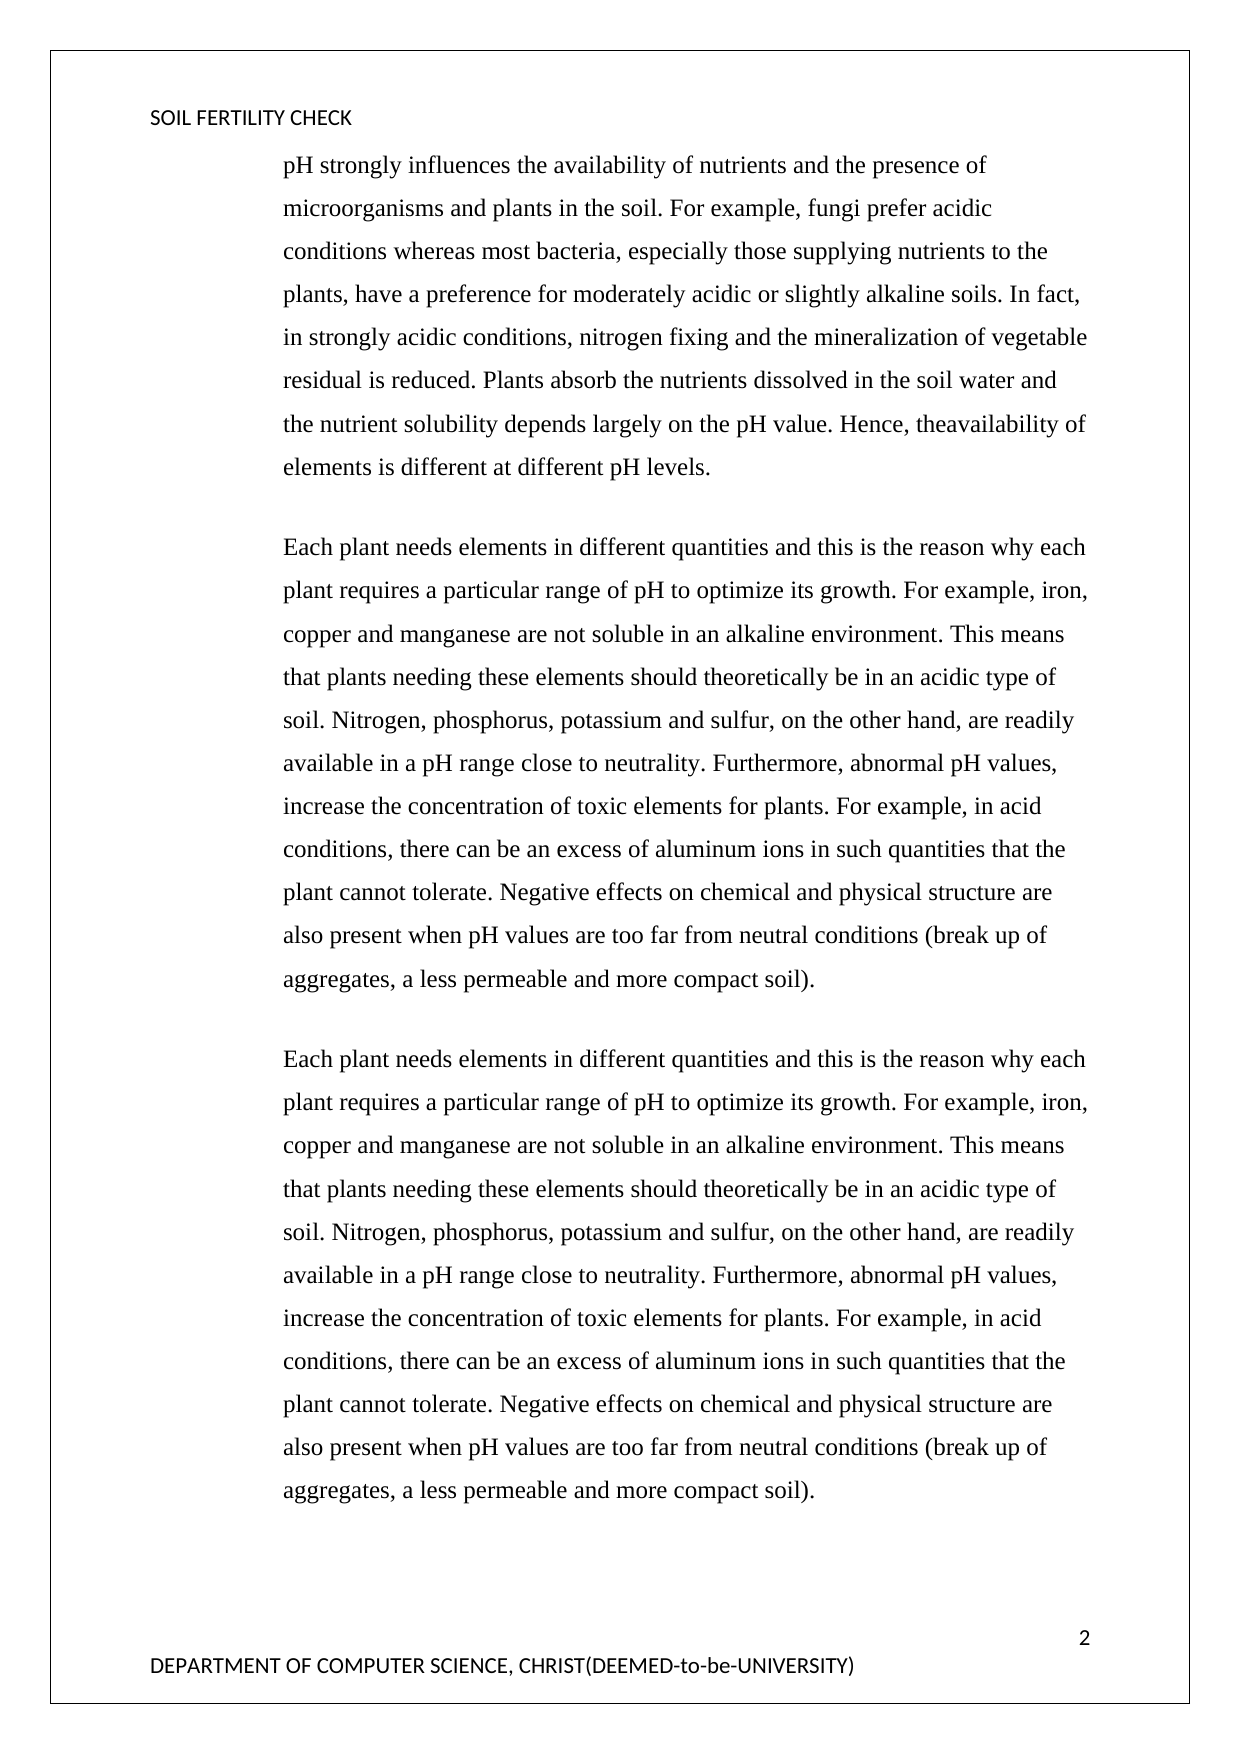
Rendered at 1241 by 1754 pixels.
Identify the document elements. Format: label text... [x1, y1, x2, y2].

text pH strongly influences the availability of nutrients and the presence of microorganisms and plants in the soil. For example, fungi prefer acidic conditions whereas most bacteria, especially those supplying nutrients to the plants, have a preference for moderately acidic or slightly alkaline soils. In fact, in strongly acidic conditions, nitrogen fixing and the mineralization of vegetable residual is reduced. Plants absorb the nutrients dissolved in the soil water and the nutrient solubility depends largely on the pH value. Hence, theavailability of elements is different at different pH levels. [283, 150, 1090, 481]
text Each plant needs elements in different quantities and this is the reason why each plant requires a particular range of pH to optimize its growth. For example, iron, copper and manganese are not soluble in an alkaline environment. This means that plants needing these elements should theoretically be in an acidic type of soil. Nitrogen, phosphorus, potassium and sulfur, on the other hand, are readily available in a pH range close to neutrality. Furthermore, abnormal pH values, increase the concentration of toxic elements for plants. For example, in acid conditions, there can be an excess of aluminum ions in such quantities that the plant cannot tolerate. Negative effects on chemical and physical structure are also present when pH values are too far from neutral conditions (break up of aggregates, a less permeable and more compact soil). [283, 532, 1090, 992]
text Each plant needs elements in different quantities and this is the reason why each plant requires a particular range of pH to optimize its growth. For example, iron, copper and manganese are not soluble in an alkaline environment. This means that plants needing these elements should theoretically be in an acidic type of soil. Nitrogen, phosphorus, potassium and sulfur, on the other hand, are readily available in a pH range close to neutrality. Furthermore, abnormal pH values, increase the concentration of toxic elements for plants. For example, in acid conditions, there can be an excess of aluminum ions in such quantities that the plant cannot tolerate. Negative effects on chemical and physical structure are also present when pH values are too far from neutral conditions (break up of aggregates, a less permeable and more compact soil). [283, 1044, 1090, 1504]
